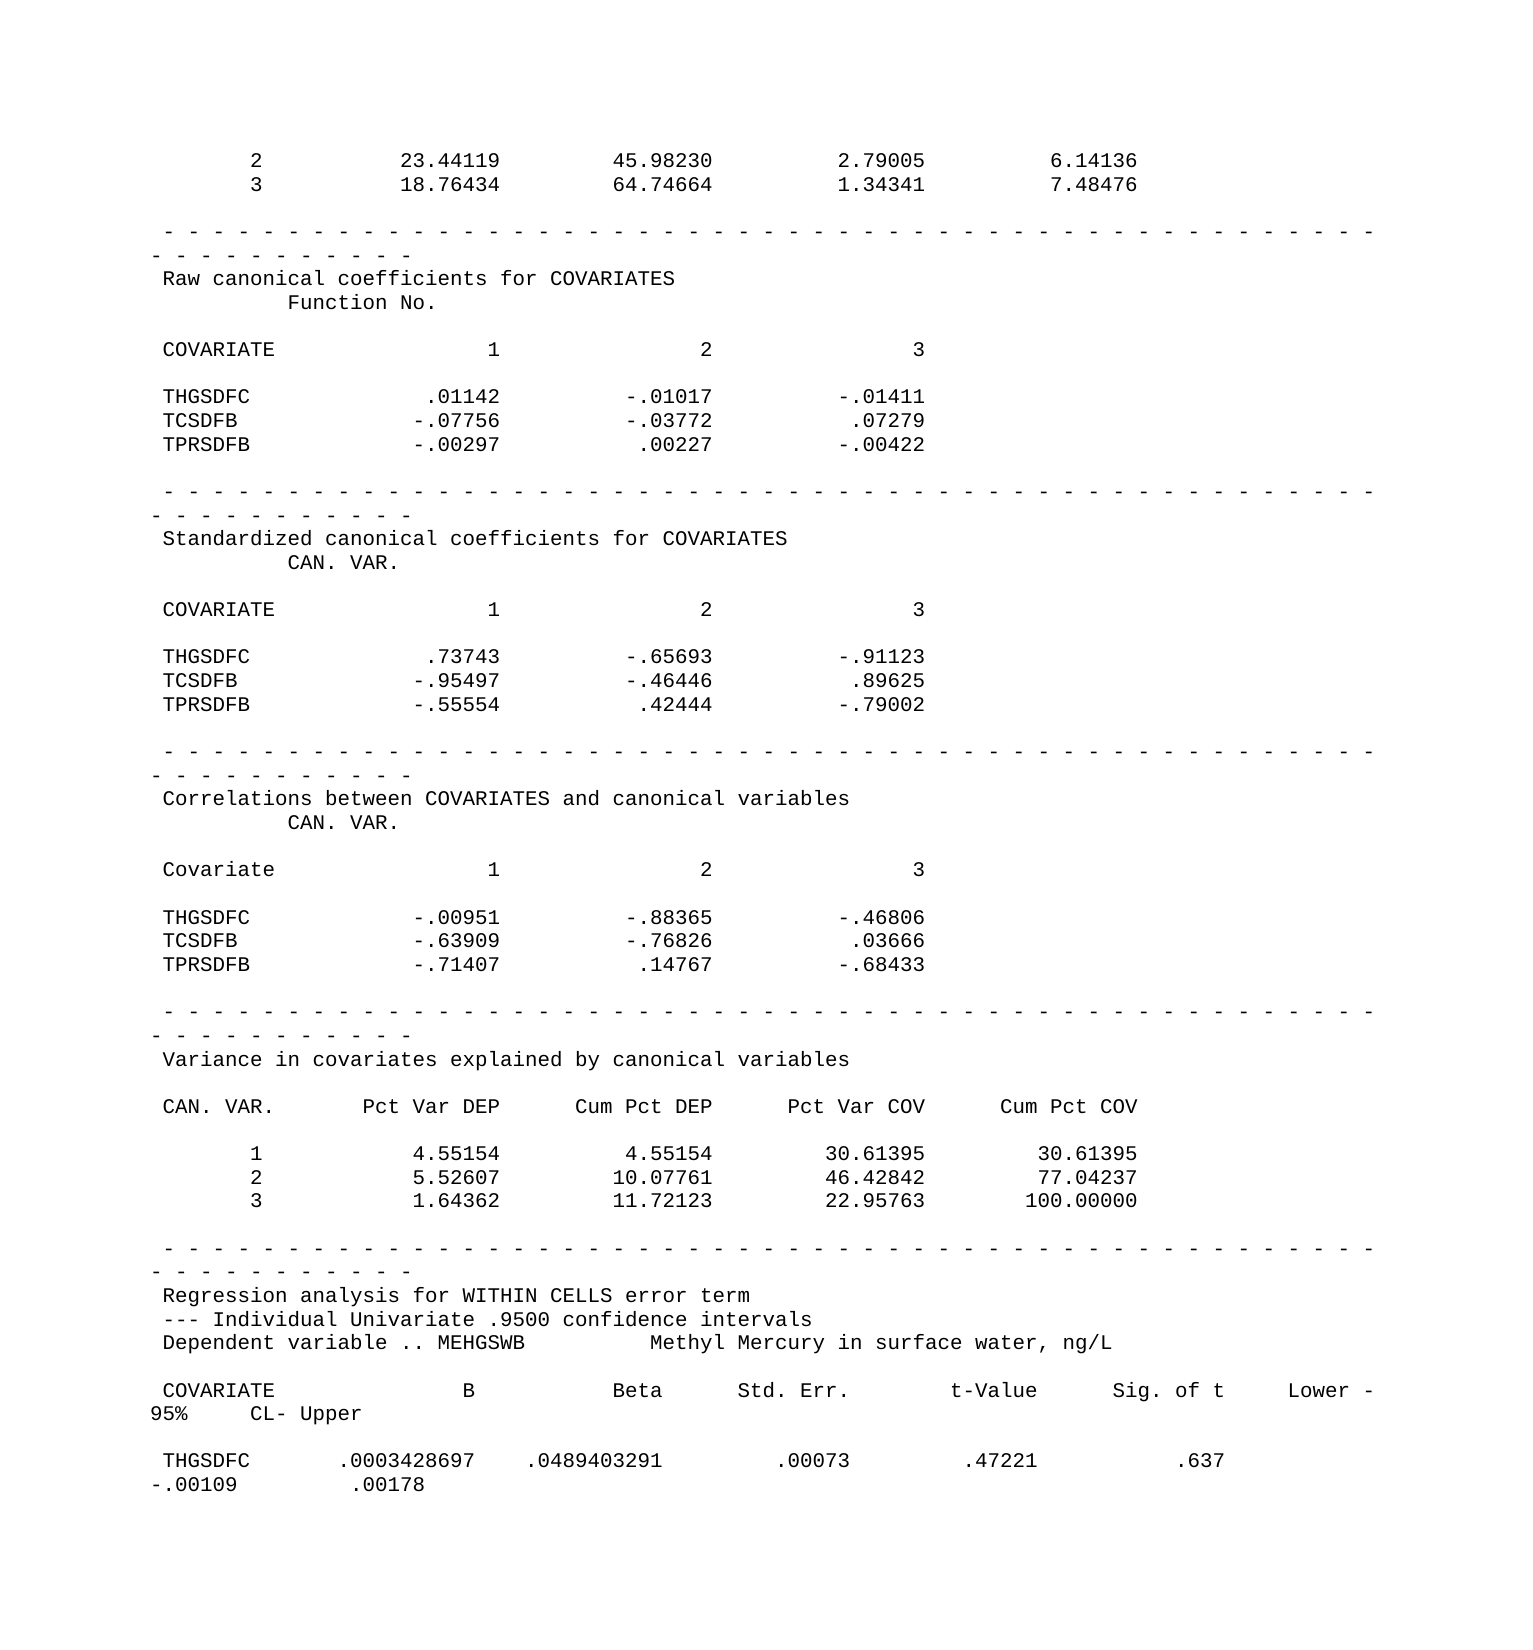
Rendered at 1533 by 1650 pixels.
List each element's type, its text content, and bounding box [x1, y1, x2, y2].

text Variance in covariates explained by canonical variables [150, 1048, 1383, 1072]
text Standardized canonical coefficients for COVARIATES [150, 528, 1383, 552]
text THGSDFC -.00951 -.88365 -.46806 [150, 907, 1383, 930]
text - - - - - - - - - - - - - - - - - - - - - - - - - - - - - - - - - - - - - - - - - - - - - - - - - - - - - - - - - - - - [150, 741, 1383, 788]
text THGSDFC .01142 -.01017 -.01411 [150, 386, 1383, 410]
text TPRSDFB -.55554 .42444 -.79002 [150, 694, 1383, 717]
text TCSDFB -.07756 -.03772 .07279 [150, 410, 1383, 434]
text - - - - - - - - - - - - - - - - - - - - - - - - - - - - - - - - - - - - - - - - - - - - - - - - - - - - - - - - - - - - [150, 1001, 1383, 1048]
text CAN. VAR. Pct Var DEP Cum Pct DEP Pct Var COV Cum Pct COV [150, 1096, 1383, 1119]
text Function No. [150, 292, 1383, 316]
text --- Individual Univariate .9500 confidence intervals [150, 1309, 1383, 1332]
text COVARIATE 1 2 3 [150, 599, 1383, 623]
text TPRSDFB -.71407 .14767 -.68433 [150, 954, 1383, 978]
text - - - - - - - - - - - - - - - - - - - - - - - - - - - - - - - - - - - - - - - - - - - - - - - - - - - - - - - - - - - - [150, 481, 1383, 528]
text Covariate 1 2 3 [150, 859, 1383, 883]
text TPRSDFB -.00297 .00227 -.00422 [150, 434, 1383, 457]
text COVARIATE B Beta Std. Err. t-Value Sig. of t Lower -95% CL- Upper [150, 1379, 1383, 1427]
text 1 4.55154 4.55154 30.61395 30.61395 [150, 1143, 1383, 1167]
text Raw canonical coefficients for COVARIATES [150, 268, 1383, 292]
text THGSDFC .0003428697 .0489403291 .00073 .47221 .637 -.00109 .00178 [150, 1451, 1383, 1498]
text CAN. VAR. [150, 552, 1383, 576]
text - - - - - - - - - - - - - - - - - - - - - - - - - - - - - - - - - - - - - - - - - - - - - - - - - - - - - - - - - - - - [150, 1238, 1383, 1285]
text 2 5.52607 10.07761 46.42842 77.04237 [150, 1167, 1383, 1190]
text TCSDFB -.63909 -.76826 .03666 [150, 930, 1383, 954]
text Dependent variable .. MEHGSWB Methyl Mercury in surface water, ng/L [150, 1332, 1383, 1356]
text 3 18.76434 64.74664 1.34341 7.48476 [150, 174, 1383, 197]
text Correlations between COVARIATES and canonical variables [150, 788, 1383, 812]
text - - - - - - - - - - - - - - - - - - - - - - - - - - - - - - - - - - - - - - - - - - - - - - - - - - - - - - - - - - - - [150, 221, 1383, 268]
text 2 23.44119 45.98230 2.79005 6.14136 [150, 150, 1383, 174]
text THGSDFC .73743 -.65693 -.91123 [150, 647, 1383, 670]
text 3 1.64362 11.72123 22.95763 100.00000 [150, 1190, 1383, 1214]
text TCSDFB -.95497 -.46446 .89625 [150, 670, 1383, 694]
text CAN. VAR. [150, 812, 1383, 836]
text Regression analysis for WITHIN CELLS error term [150, 1285, 1383, 1309]
text COVARIATE 1 2 3 [150, 339, 1383, 363]
